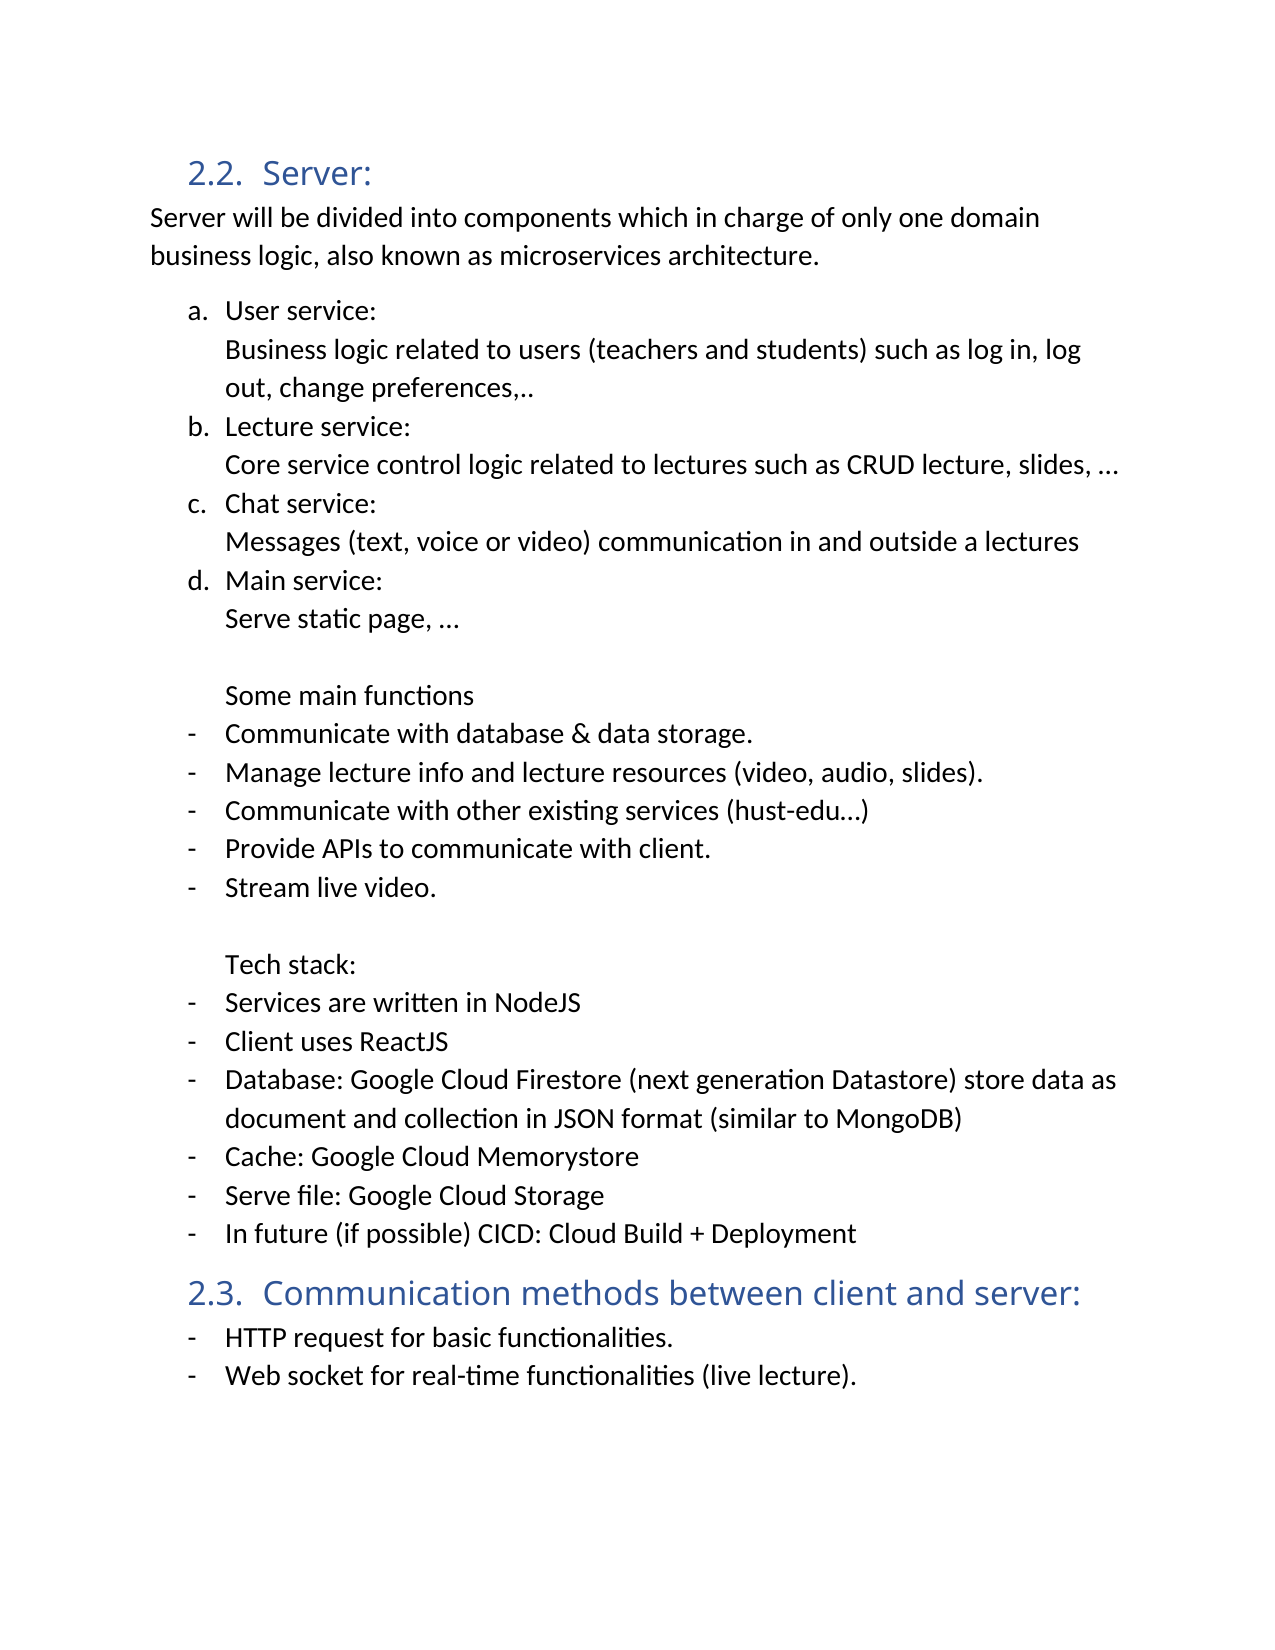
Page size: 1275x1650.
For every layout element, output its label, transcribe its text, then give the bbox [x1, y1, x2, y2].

subtitle Server: [187, 150, 1125, 195]
list Main service: [187, 562, 1125, 597]
list In future (if possible) CICD: Cloud Build + Deployment [187, 1215, 1125, 1251]
list Serve file: Google Cloud Storage [187, 1177, 1125, 1212]
list Some main functions [225, 677, 1125, 712]
list Business logic related to users (teachers and students) such as log in, log out, change preferences,.. [225, 331, 1125, 405]
list Cache: Google Cloud Memorystore [187, 1138, 1125, 1174]
list Database: Google Cloud Firestore (next generation Datastore) store data as document and collection in JSON format (similar to MongoDB) [187, 1061, 1125, 1135]
list Core service control logic related to lectures such as CRUD lecture, slides, … [225, 446, 1125, 482]
text Server will be divided into components which in charge of only one domain business logic, also known as microservices architecture. [150, 199, 1125, 273]
list User service: [187, 292, 1125, 328]
list Serve static page, … [225, 600, 1125, 636]
list Provide APIs to communicate with client. [187, 831, 1125, 866]
list Manage lecture info and lecture resources (video, audio, slides). [187, 754, 1125, 789]
subtitle Communication methods between client and server: [187, 1270, 1125, 1316]
list Web socket for real-time functionalities (live lecture). [187, 1357, 1125, 1393]
list Services are written in NodeJS [187, 984, 1125, 1020]
list Client uses ReactJS [187, 1023, 1125, 1058]
list Chat service: [187, 485, 1125, 520]
list Communicate with other existing services (hust-edu…) [187, 792, 1125, 828]
list Stream live video. Tech stack: [187, 869, 1125, 982]
list Communicate with database & data storage. [187, 715, 1125, 751]
list Lecture service: [187, 408, 1125, 443]
list HTTP request for basic functionalities. [187, 1319, 1125, 1355]
list Messages (text, voice or video) communication in and outside a lectures [225, 523, 1125, 559]
